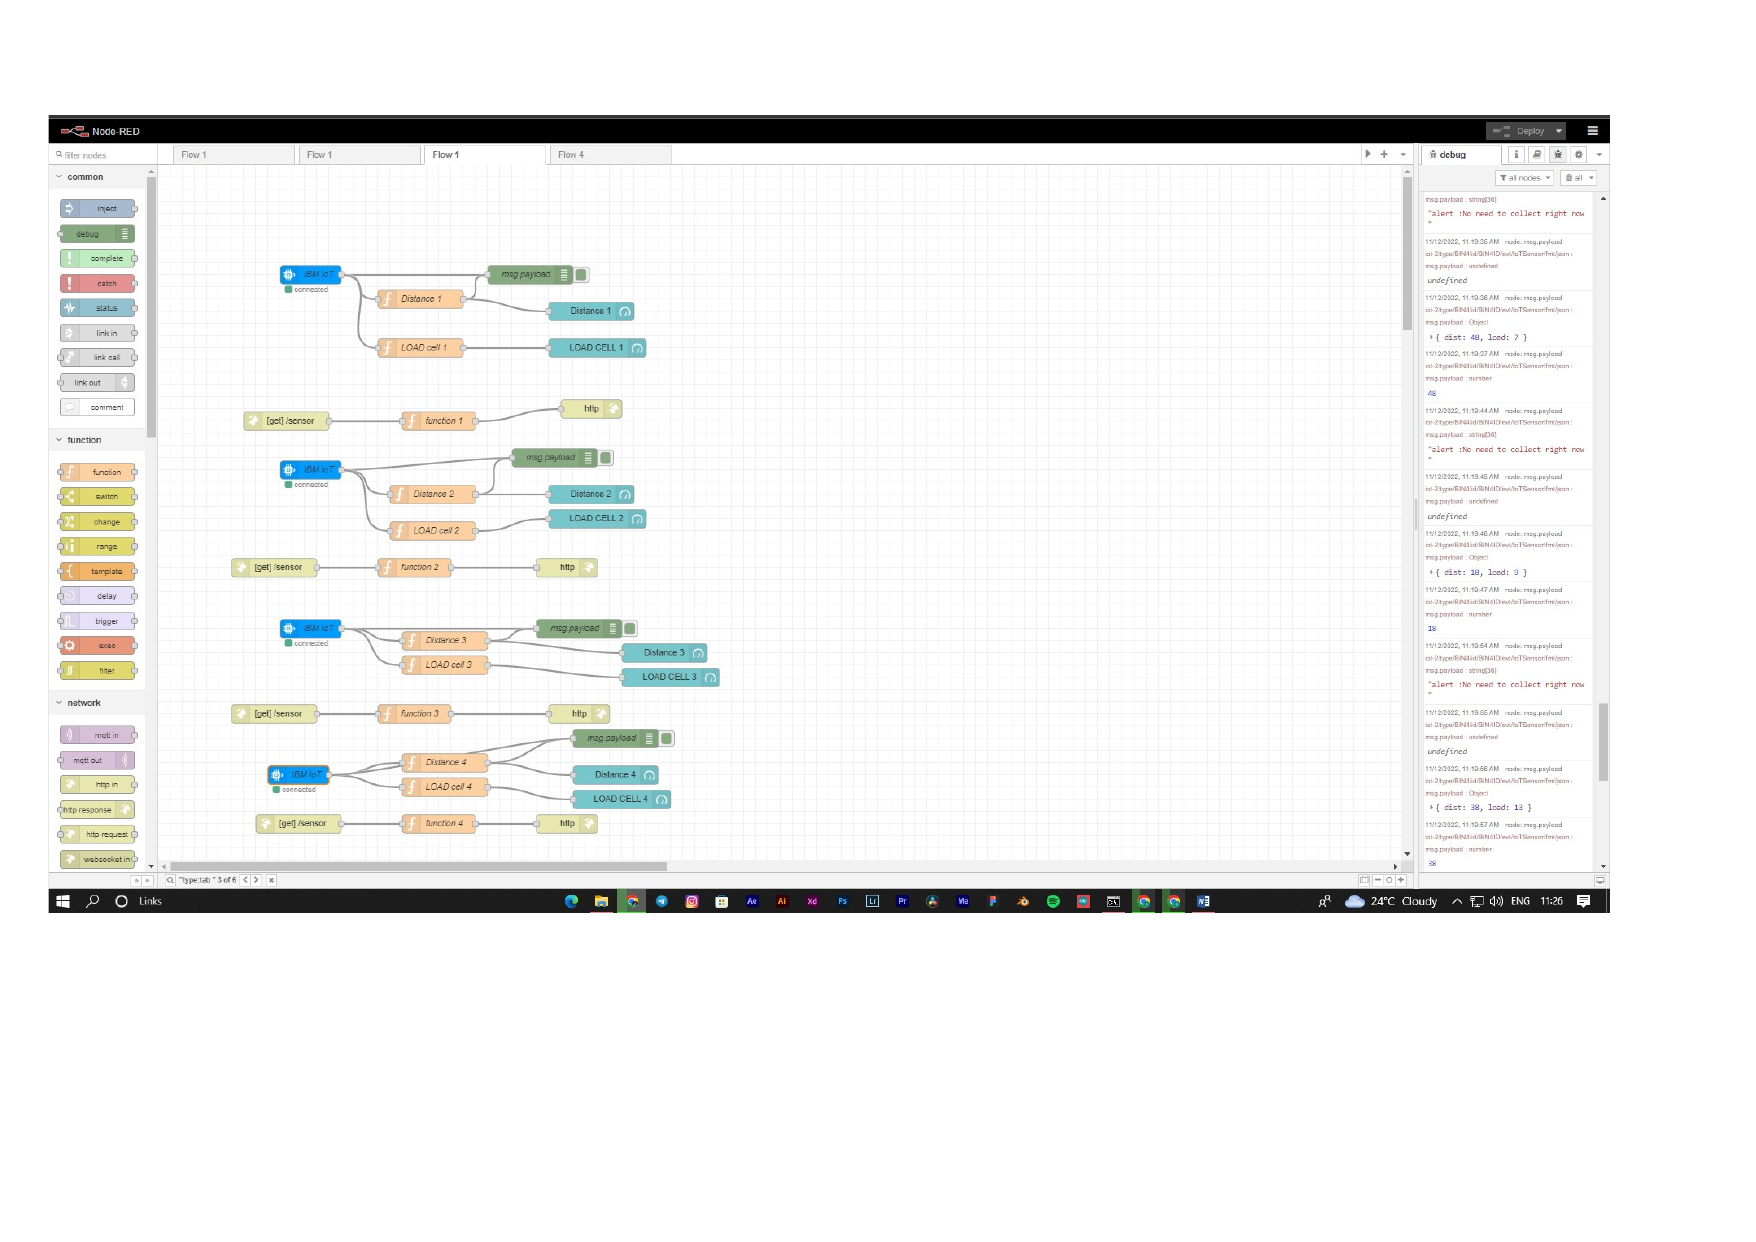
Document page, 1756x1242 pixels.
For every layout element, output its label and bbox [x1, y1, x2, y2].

picture [48, 115, 1610, 913]
